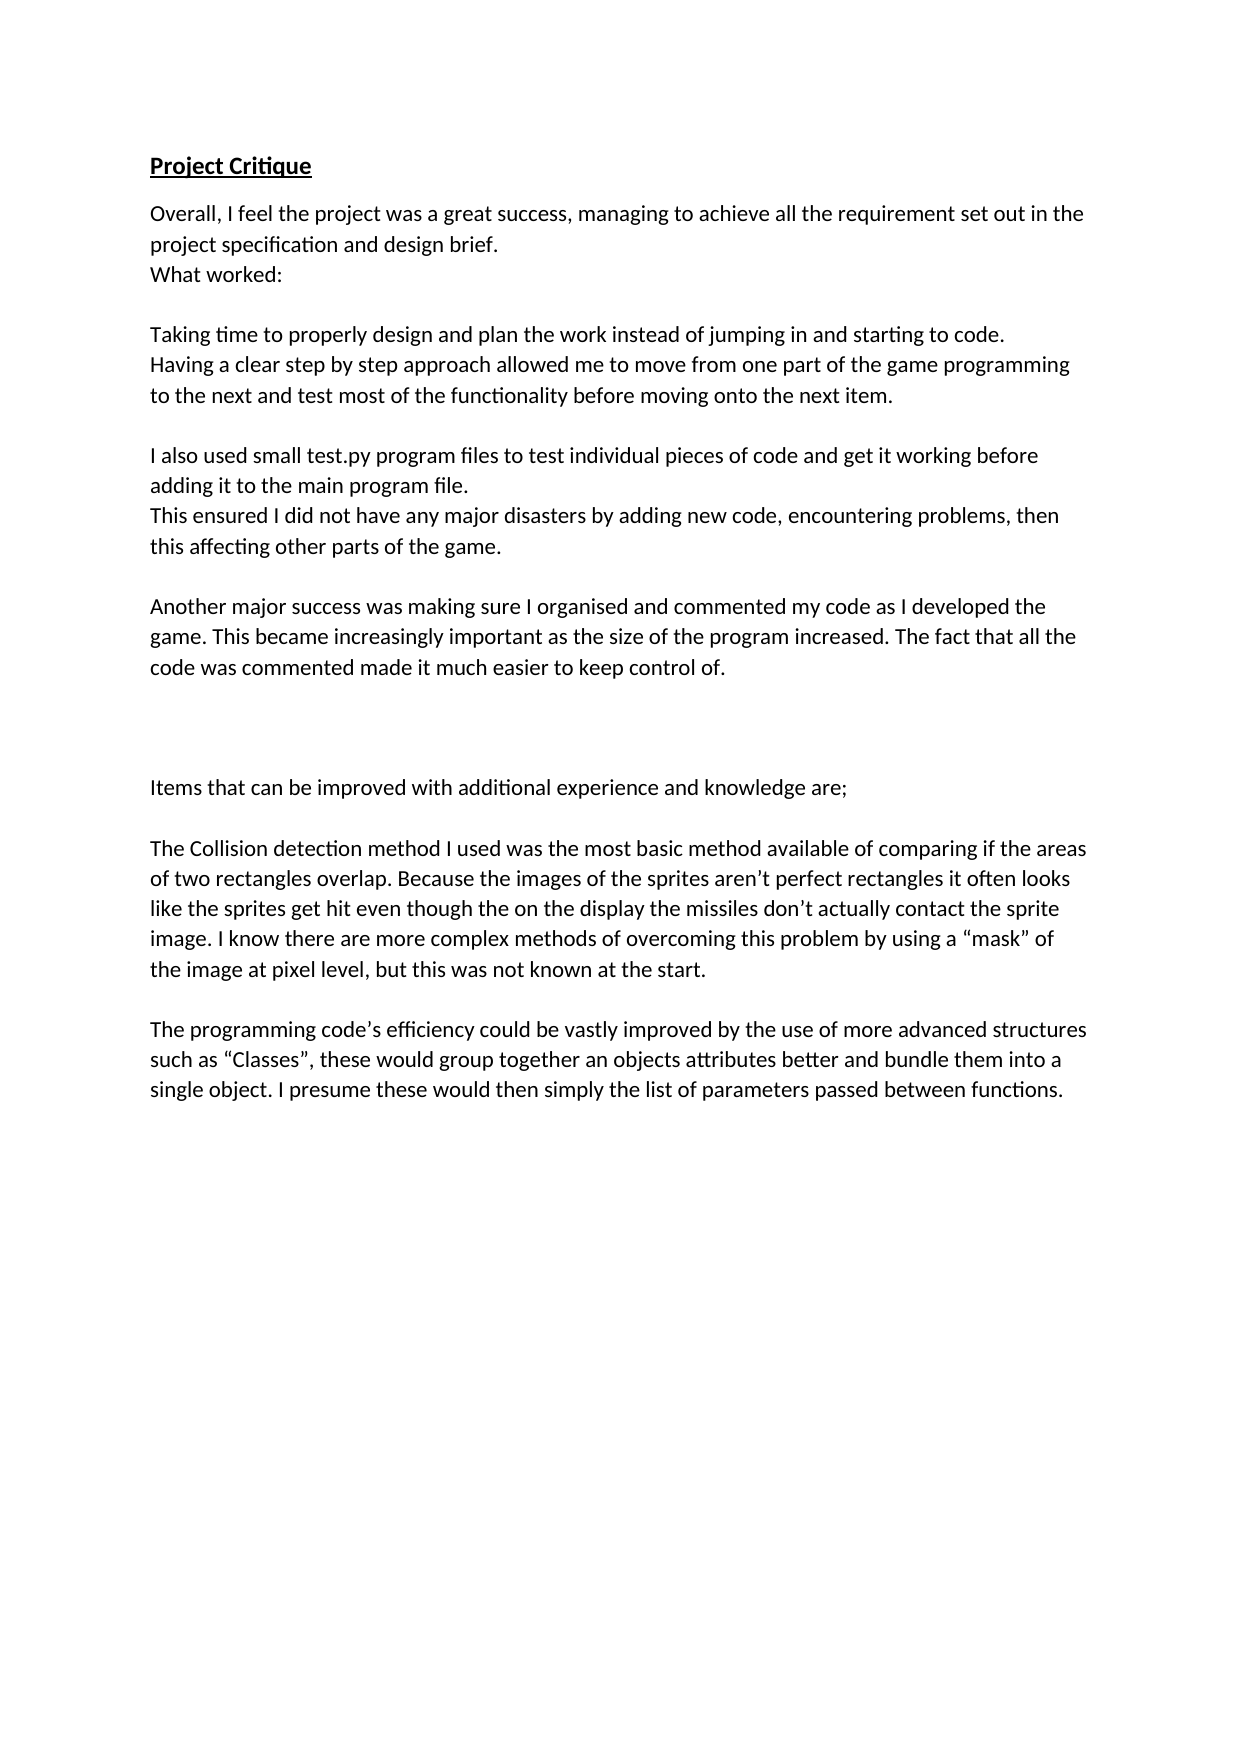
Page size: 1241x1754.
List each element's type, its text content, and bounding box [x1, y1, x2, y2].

text Items that can be improved with additional experience and knowledge are; [150, 773, 1090, 802]
text Taking time to properly design and plan the work instead of jumping in and starting to code. [150, 320, 1090, 348]
text What worked: [150, 260, 1090, 288]
text Having a clear step by step approach allowed me to move from one part of the game programming to the next and test most of the functionality before moving onto the next item. [150, 351, 1090, 409]
text This ensured I did not have any major disasters by adding new code, encountering problems, then this affecting other parts of the game. [150, 502, 1090, 560]
text I also used small test.py program files to test individual pieces of code and get it working before adding it to the main program file. [150, 441, 1090, 499]
text Overall, I feel the project was a great success, managing to achieve all the requirement set out in the project specification and design brief. [150, 199, 1090, 258]
text Another major success was making sure I organised and commented my code as I developed the game. This became increasingly important as the size of the program increased. The fact that all the code was commented made it much easier to keep control of. [150, 592, 1090, 681]
text The programming code’s efficiency could be vastly improved by the use of more advanced structures such as “Classes”, these would group together an objects attributes better and bundle them into a single object. I presume these would then simply the list of parameters passed between functions. [150, 1015, 1090, 1104]
text Project Critique [150, 150, 1090, 181]
text The Collision detection method I used was the most basic method available of comparing if the areas of two rectangles overlap. Because the images of the sprites aren’t perfect rectangles it often looks like the sprites get hit even though the on the display the missiles don’t actually contact the sprite image. I know there are more complex methods of overcoming this problem by using a “mask” of the image at pixel level, but this was not known at the start. [150, 834, 1090, 983]
